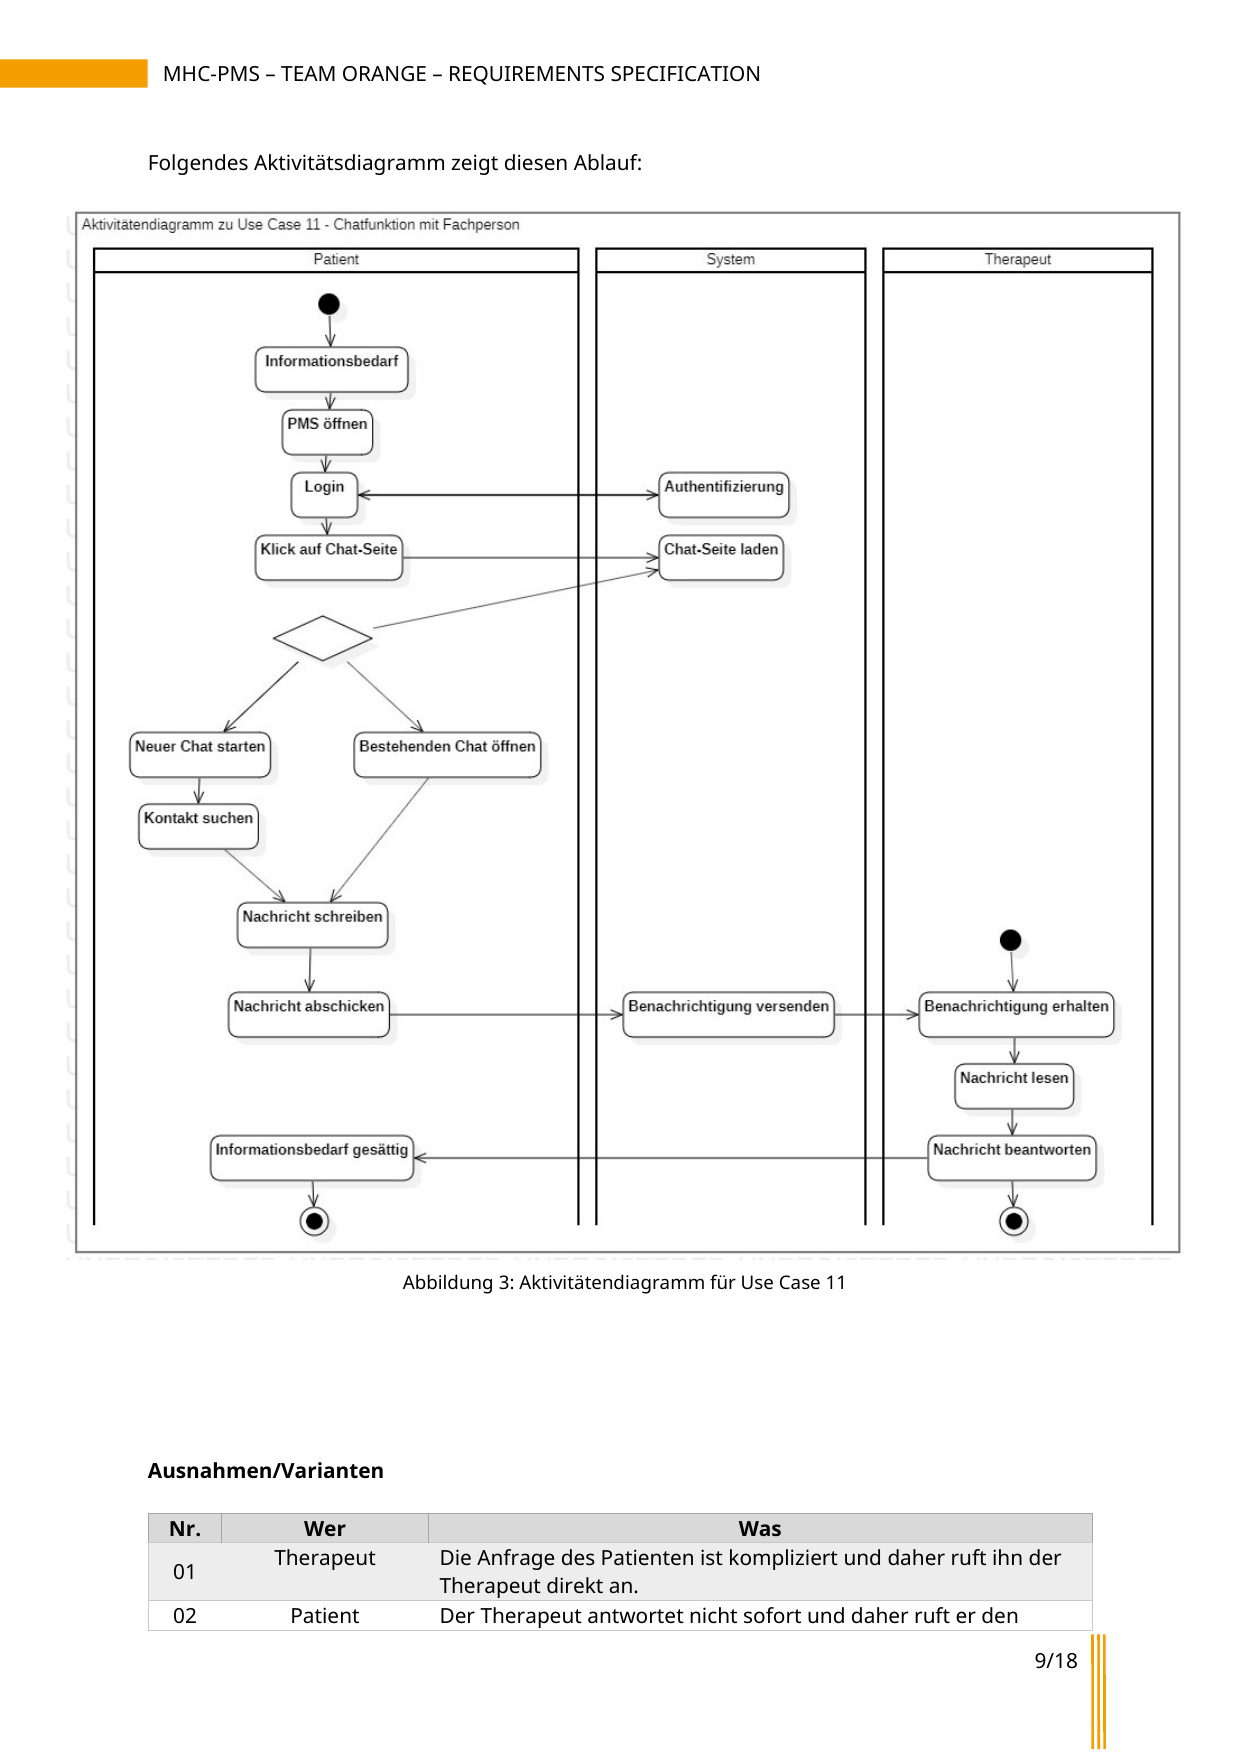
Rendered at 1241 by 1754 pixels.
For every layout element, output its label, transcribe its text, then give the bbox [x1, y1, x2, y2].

table_header Nr. [149, 1514, 221, 1542]
text Ausnahmen/Varianten [148, 1456, 1093, 1484]
table_cell Die Anfrage des Patienten ist kompliziert und daher ruft ihn der Therapeut direkt an. [428, 1543, 1092, 1600]
table_header Was [429, 1514, 1092, 1542]
table_header Wer [222, 1514, 428, 1542]
table_cell 01 [149, 1543, 221, 1600]
table_cell Patient [221, 1601, 428, 1629]
table_cell Der Therapeut antwortet nicht sofort und daher ruft er den Therapeuten direkt an. [428, 1601, 1092, 1629]
picture [65, 205, 1185, 1260]
text Folgendes Aktivitätsdiagramm zeigt diesen Ablauf: [148, 148, 1093, 176]
table_cell Therapeut [221, 1543, 428, 1600]
table_cell 02 [149, 1601, 221, 1629]
